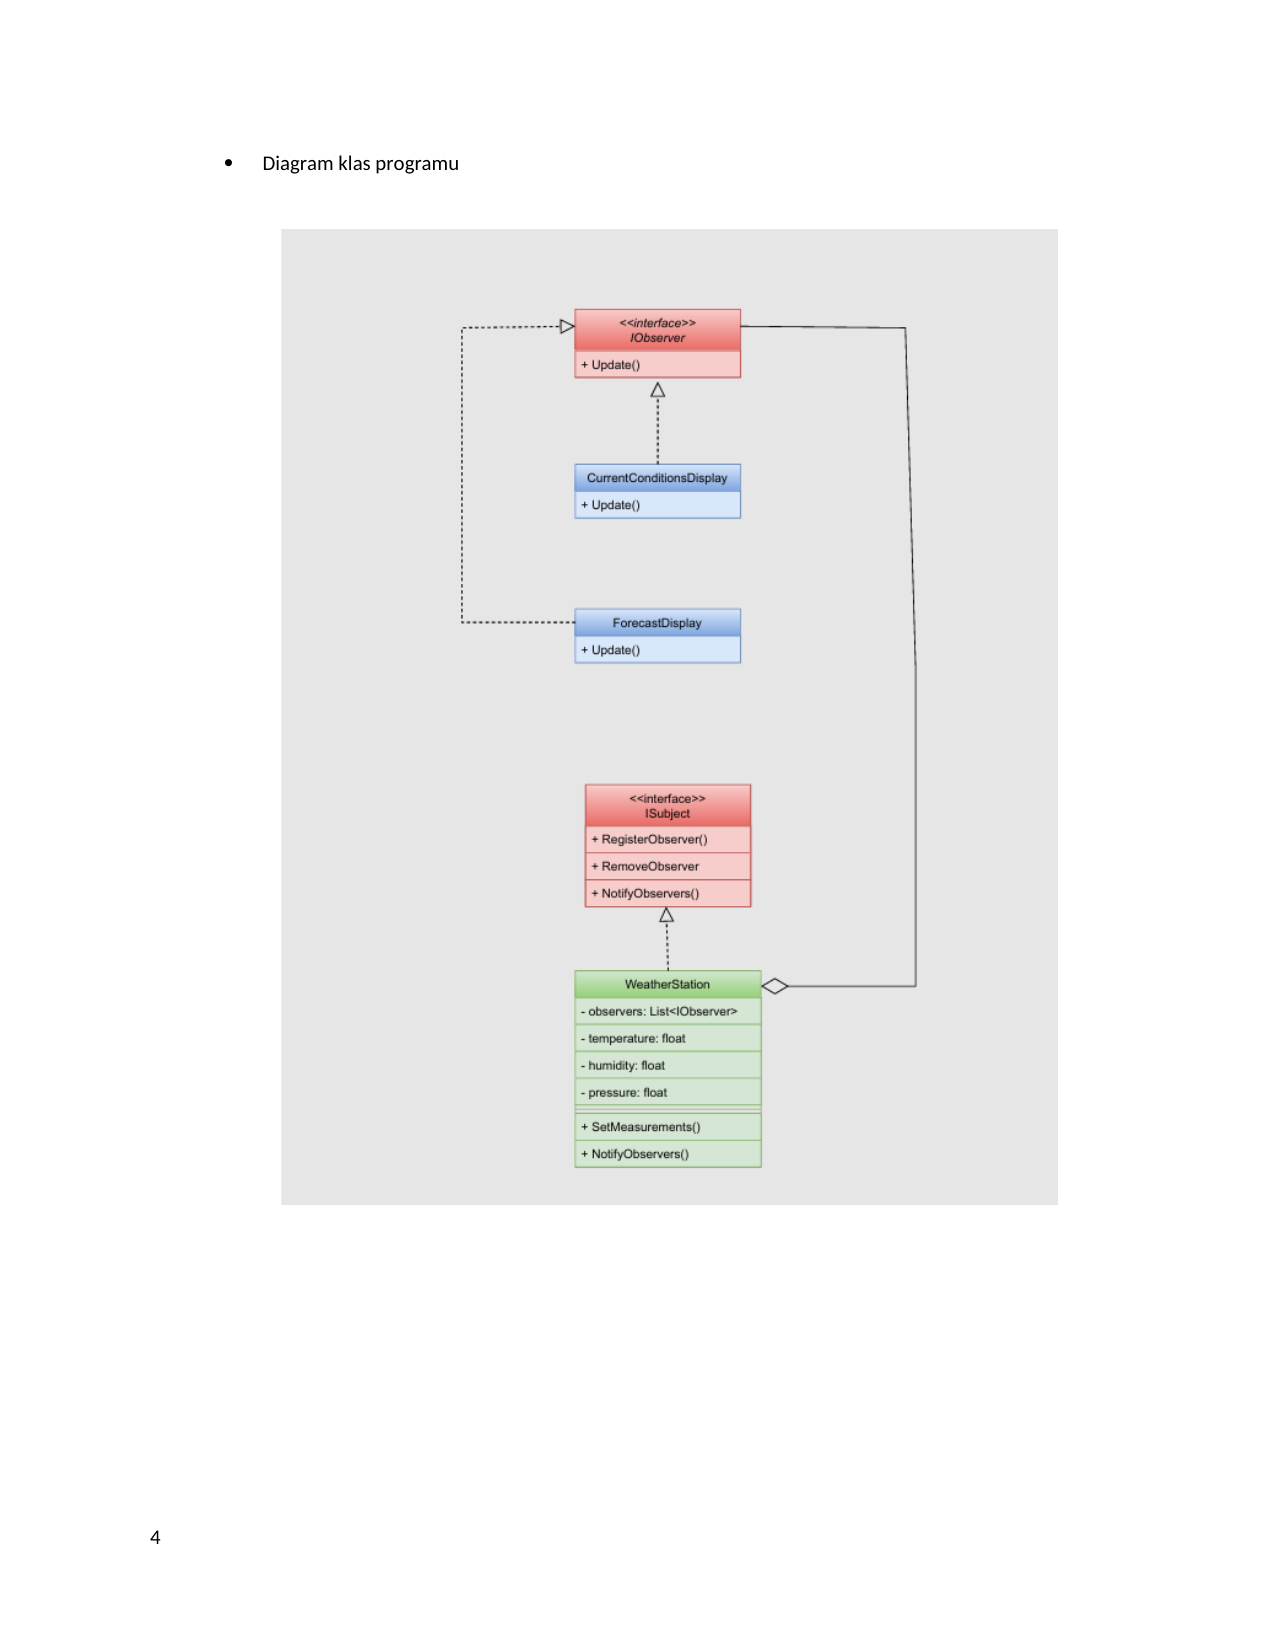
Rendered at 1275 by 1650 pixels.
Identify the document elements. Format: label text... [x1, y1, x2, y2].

list Diagram klas programu [225, 150, 1125, 175]
